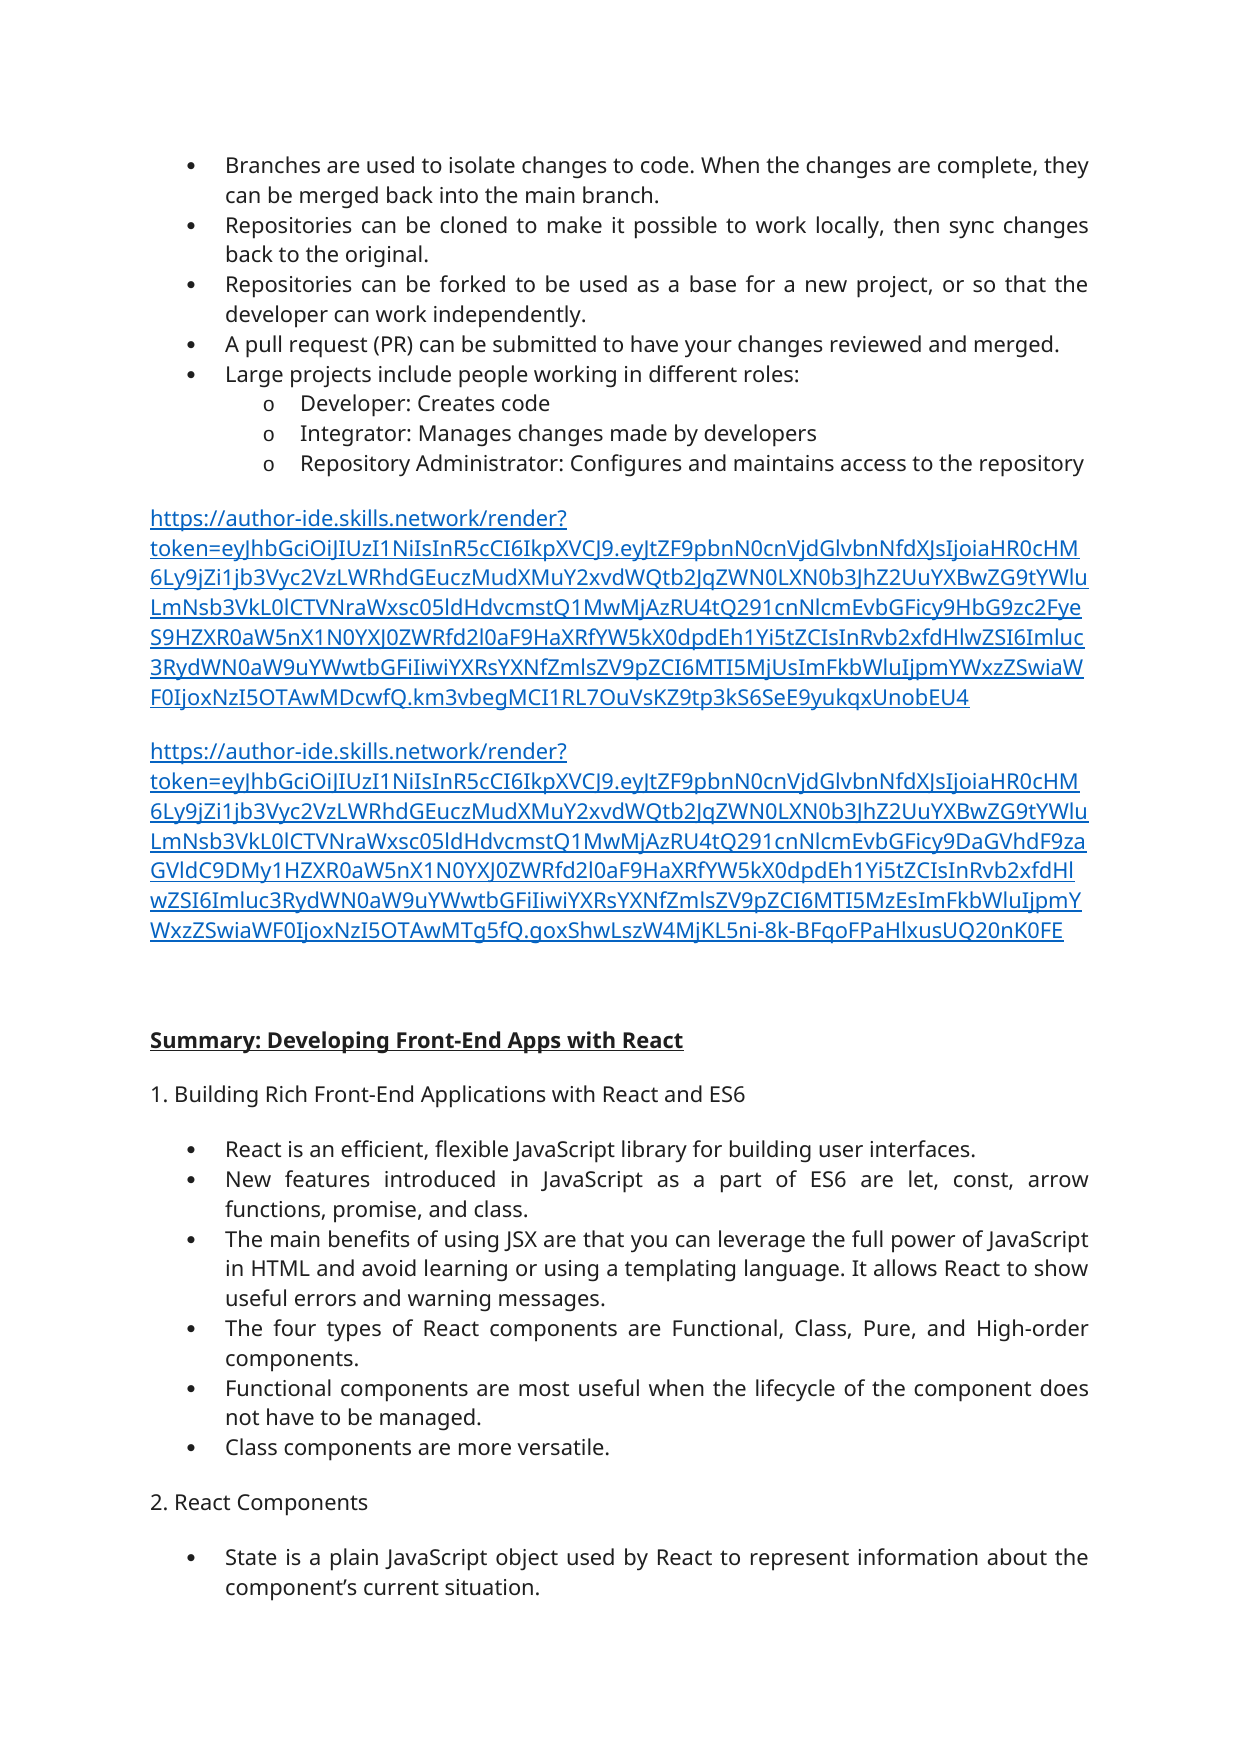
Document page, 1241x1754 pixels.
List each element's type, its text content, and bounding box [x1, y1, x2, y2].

subtitle Summary: Developing Front-End Apps with React [150, 1024, 1090, 1054]
list Repository Administrator: Configures and maintains access to the repository [262, 448, 1090, 478]
list A pull request (PR) can be submitted to have your changes reviewed and merged. [187, 329, 1090, 358]
list State is a plain JavaScript object used by React to represent information about the component’s current situation. [187, 1542, 1090, 1601]
subtitle 1. Building Rich Front-End Applications with React and ES6 [150, 1079, 1090, 1109]
list Branches are used to isolate changes to code. When the changes are complete, they can be merged back into the main branch. [187, 150, 1090, 209]
list Functional components are most useful when the lifecycle of the component does not have to be managed. [187, 1372, 1090, 1432]
list The four types of React components are Functional, Class, Pure, and High-order components. [187, 1313, 1090, 1372]
list New features introduced in JavaScript as a part of ES6 are let, const, arrow functions, promise, and class. [187, 1164, 1090, 1223]
list The main benefits of using JSX are that you can leverage the full power of JavaScript in HTML and avoid learning or using a templating language. It allows React to show useful errors and warning messages. [187, 1223, 1090, 1313]
text https://author-ide.skills.network/render?token=eyJhbGciOiJIUzI1NiIsInR5cCI6IkpXVCJ9.eyJtZF9pbnN0cnVjdGlvbnNfdXJsIjoiaHR0cHM6Ly9jZi1jb3Vyc2VzLWRhdGEuczMudXMuY2xvdWQtb2JqZWN0LXN0b3JhZ2UuYXBwZG9tYWluLmNsb3VkL0lCTVNraWxsc05ldHdvcmstQ1MwMjAzRU4tQ291cnNlcmEvbGFicy9DaGVhdF9zaGVldC9DMy1HZXR0aW5nX1N0YXJ0ZWRfd2l0aF9HaXRfYW5kX0dpdEh1Yi5tZCIsInRvb2xfdHlwZSI6Imluc3RydWN0aW9uYWwtbGFiIiwiYXRsYXNfZmlsZV9pZCI6MTI5MzEsImFkbWluIjpmYWxzZSwiaWF0IjoxNzI5OTAwMTg5fQ.goxShwLszW4MjKL5ni-8k-BFqoFPaHlxusUQ20nK0FE [150, 736, 1090, 945]
text https://author-ide.skills.network/render?token=eyJhbGciOiJIUzI1NiIsInR5cCI6IkpXVCJ9.eyJtZF9pbnN0cnVjdGlvbnNfdXJsIjoiaHR0cHM6Ly9jZi1jb3Vyc2VzLWRhdGEuczMudXMuY2xvdWQtb2JqZWN0LXN0b3JhZ2UuYXBwZG9tYWluLmNsb3VkL0lCTVNraWxsc05ldHdvcmstQ1MwMjAzRU4tQ291cnNlcmEvbGFicy9HbG9zc2FyeS9HZXR0aW5nX1N0YXJ0ZWRfd2l0aF9HaXRfYW5kX0dpdEh1Yi5tZCIsInRvb2xfdHlwZSI6Imluc3RydWN0aW9uYWwtbGFiIiwiYXRsYXNfZmlsZV9pZCI6MTI5MjUsImFkbWluIjpmYWxzZSwiaWF0IjoxNzI5OTAwMDcwfQ.km3vbegMCI1RL7OuVsKZ9tp3kS6SeE9yukqxUnobEU4 [150, 503, 1090, 711]
list Repositories can be forked to be used as a base for a new project, or so that the developer can work independently. [187, 269, 1090, 329]
list Large projects include people working in different roles: [187, 358, 1090, 388]
list Class components are more versatile. [187, 1432, 1090, 1462]
list Integrator: Manages changes made by developers [262, 418, 1090, 448]
list React is an efficient, flexible JavaScript library for building user interfaces. [187, 1134, 1090, 1164]
list Repositories can be cloned to make it possible to work locally, then sync changes back to the original. [187, 209, 1090, 269]
subtitle 2. React Components [150, 1487, 1090, 1517]
list Developer: Creates code [262, 388, 1090, 418]
